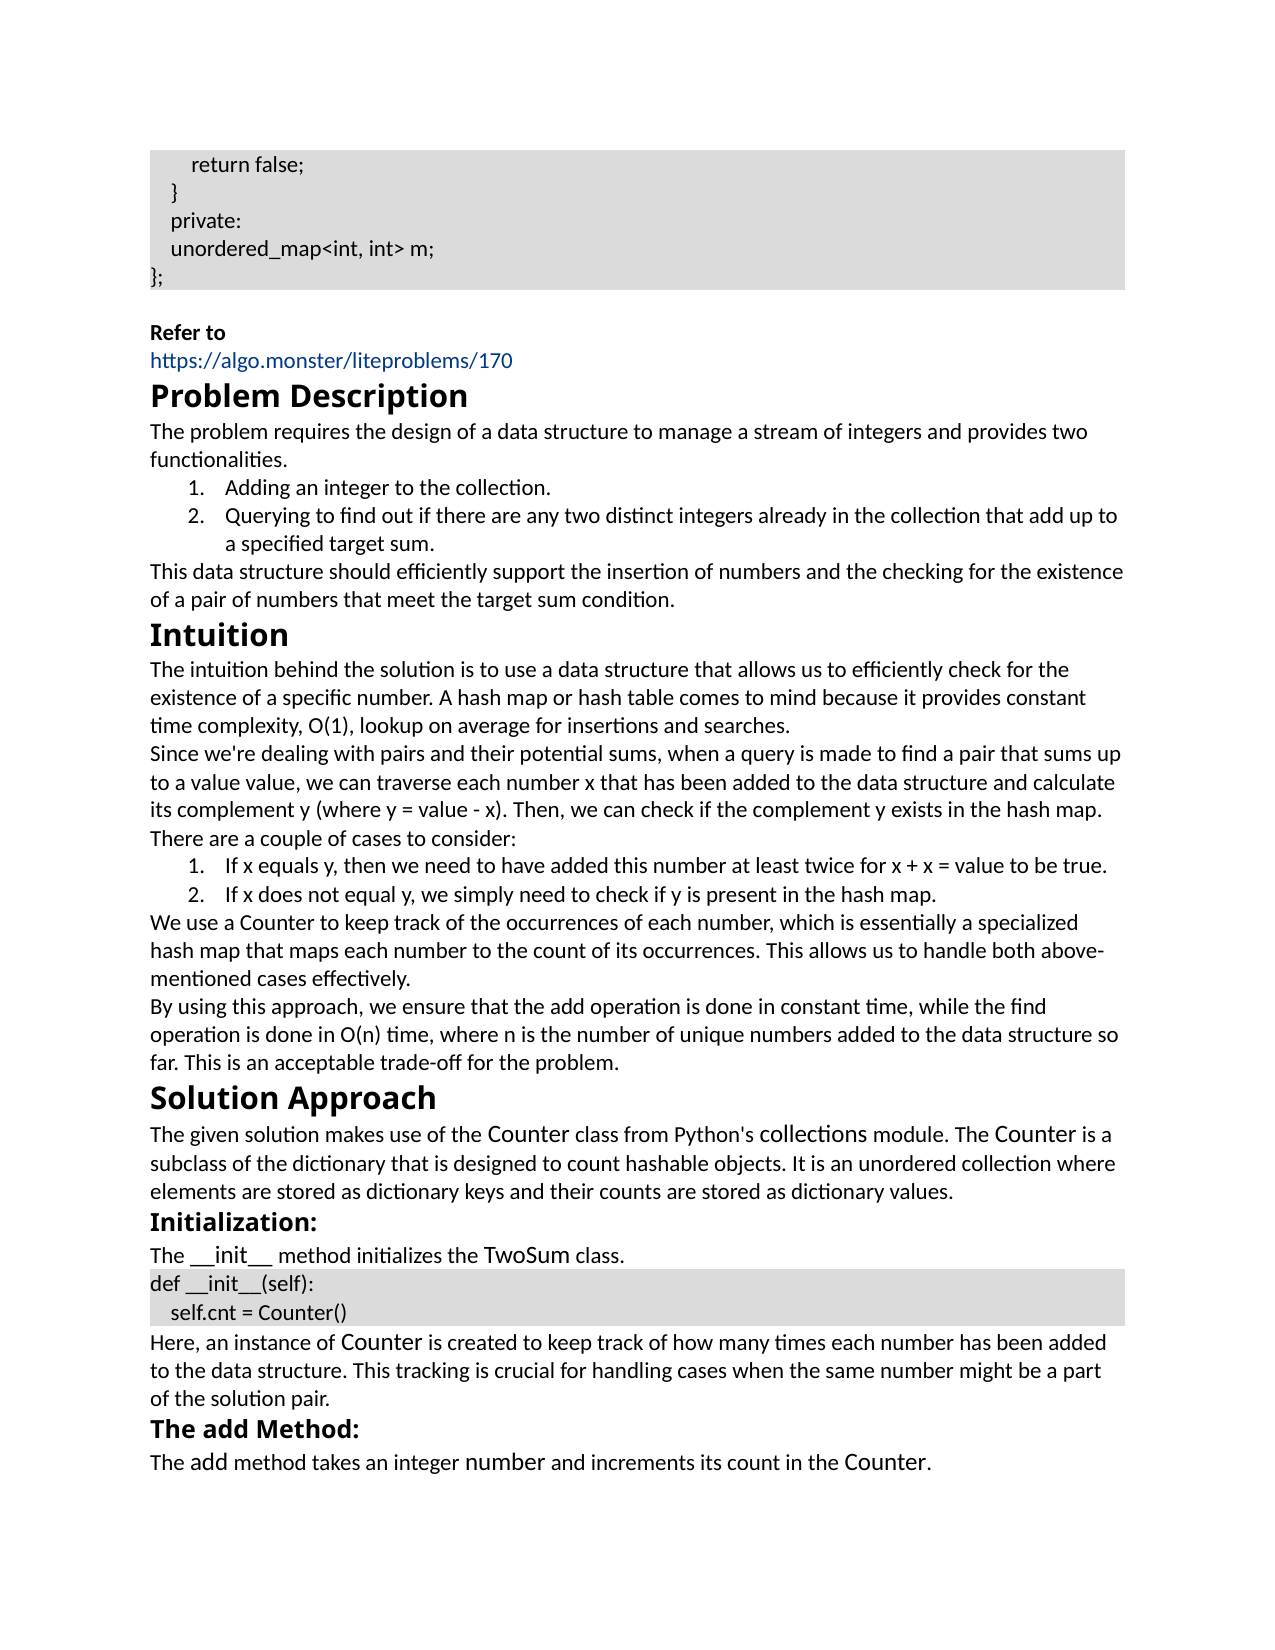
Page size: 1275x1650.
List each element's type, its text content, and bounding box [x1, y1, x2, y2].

text }; [150, 262, 1125, 290]
text } [150, 178, 1125, 206]
text The add method takes an integer number and increments its count in the Counter. [150, 1446, 1125, 1477]
text By using this approach, we ensure that the add operation is done in constant time, while the find operation is done in O(n) time, where n is the number of unique numbers added to the data structure so far. This is an acceptable trade-off for the problem. [150, 992, 1125, 1076]
text unordered_map<int, int> m; [150, 234, 1125, 262]
text private: [150, 206, 1125, 234]
text def __init__(self): [150, 1269, 1125, 1298]
list If x equals y, then we need to have added this number at least twice for x + x = value to be true. [187, 852, 1125, 880]
text The given solution makes use of the Counter class from Python's collections module. The Counter is a subclass of the dictionary that is designed to count hashable objects. It is an unordered collection where elements are stored as dictionary keys and their counts are stored as dictionary values. [150, 1118, 1125, 1205]
text return false; [150, 150, 1125, 178]
text We use a Counter to keep track of the occurrences of each number, which is essentially a specialized hash map that maps each number to the count of its occurrences. This allows us to handle both above-mentioned cases effectively. [150, 908, 1125, 992]
text This data structure should efficiently support the insertion of numbers and the checking for the existence of a pair of numbers that meet the target sum condition. [150, 557, 1125, 613]
text self.cnt = Counter() [150, 1298, 1125, 1326]
text Since we're dealing with pairs and their potential sums, when a query is made to find a pair that sums up to a value value, we can traverse each number x that has been added to the data structure and calculate its complement y (where y = value - x). Then, we can check if the complement y exists in the hash map. There are a couple of cases to consider: [150, 739, 1125, 852]
text https://algo.monster/liteproblems/170 [150, 346, 1125, 374]
text Here, an instance of Counter is created to keep track of how many times each number has been added to the data structure. This tracking is crucial for handling cases when the same number might be a part of the solution pair. [150, 1326, 1125, 1412]
list Adding an integer to the collection. [187, 473, 1125, 501]
list If x does not equal y, we simply need to check if y is present in the hash map. [187, 880, 1125, 908]
text Refer to [150, 318, 1125, 346]
text The problem requires the design of a data structure to manage a stream of integers and provides two functionalities. [150, 417, 1125, 473]
list Querying to find out if there are any two distinct integers already in the collection that add up to a specified target sum. [187, 501, 1125, 557]
text The intuition behind the solution is to use a data structure that allows us to efficiently check for the existence of a specific number. A hash map or hash table comes to mind because it provides constant time complexity, O(1), lookup on average for insertions and searches. [150, 656, 1125, 739]
text The __init__ method initializes the TwoSum class. [150, 1239, 1125, 1269]
